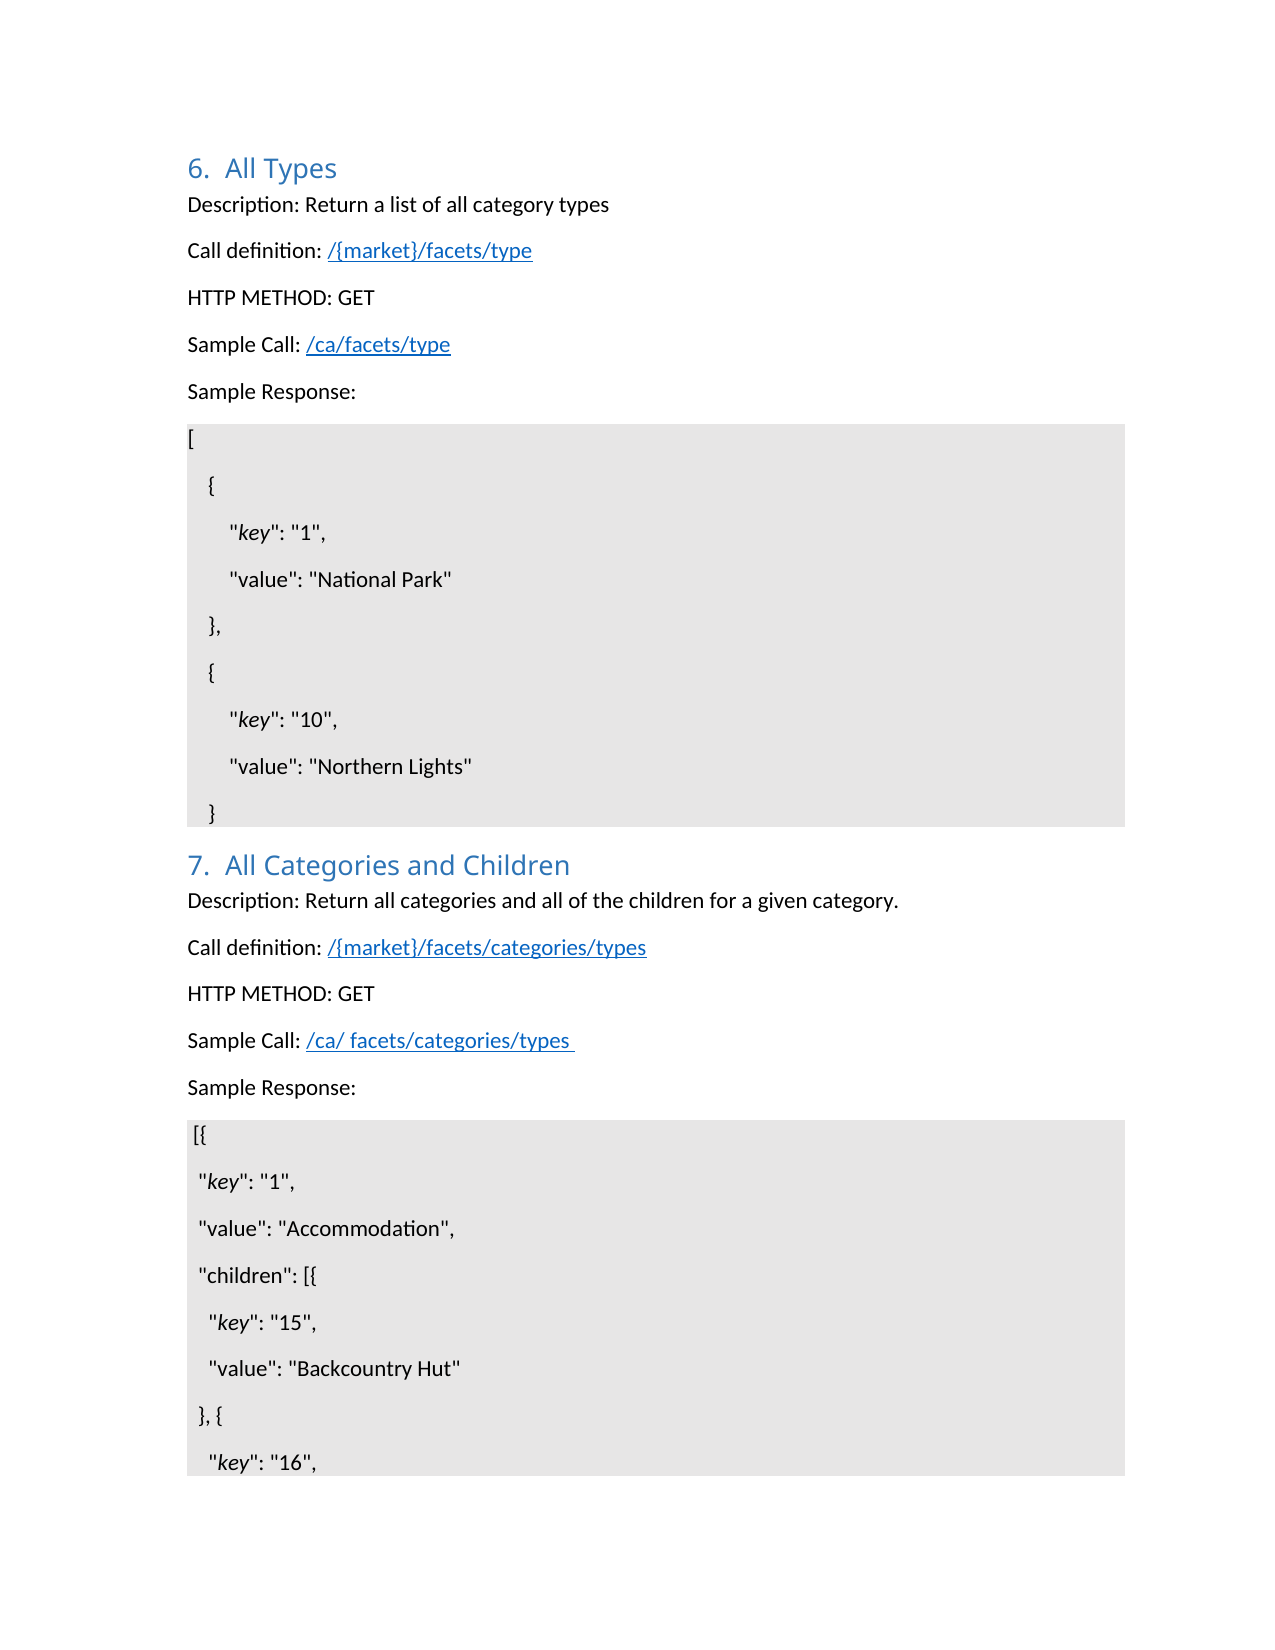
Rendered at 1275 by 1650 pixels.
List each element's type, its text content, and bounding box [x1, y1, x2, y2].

text HTTP METHOD: GET [187, 283, 1125, 312]
text "key": "15", [187, 1308, 1125, 1336]
text "key": "1", [187, 518, 1125, 546]
text [{ [187, 1120, 1125, 1148]
text Sample Call: /ca/ facets/categories/types [187, 1026, 1125, 1054]
text Sample Response: [187, 1073, 1125, 1101]
text HTTP METHOD: GET [187, 979, 1125, 1008]
text "value": "National Park" [187, 565, 1125, 593]
text Sample Call: /ca/facets/type [187, 330, 1125, 358]
text }, [187, 612, 1125, 640]
text } [187, 799, 1125, 827]
subtitle All Categories and Children [187, 846, 1125, 883]
text "key": "16", [187, 1448, 1125, 1476]
text "value": "Northern Lights" [187, 752, 1125, 780]
text { [187, 471, 1125, 499]
text "children": [{ [187, 1261, 1125, 1289]
text [ [187, 424, 1125, 452]
text }, { [187, 1401, 1125, 1429]
text { [187, 658, 1125, 687]
text "key": "10", [187, 705, 1125, 733]
text Description: Return all categories and all of the children for a given category. [187, 886, 1125, 914]
text Sample Response: [187, 377, 1125, 405]
text "value": "Backcountry Hut" [187, 1354, 1125, 1383]
text Call definition: /{market}/facets/categories/types [187, 933, 1125, 961]
text "value": "Accommodation", [187, 1214, 1125, 1242]
text "key": "1", [187, 1167, 1125, 1195]
text Call definition: /{market}/facets/type [187, 237, 1125, 265]
text Description: Return a list of all category types [187, 190, 1125, 218]
subtitle All Types [187, 150, 1125, 187]
